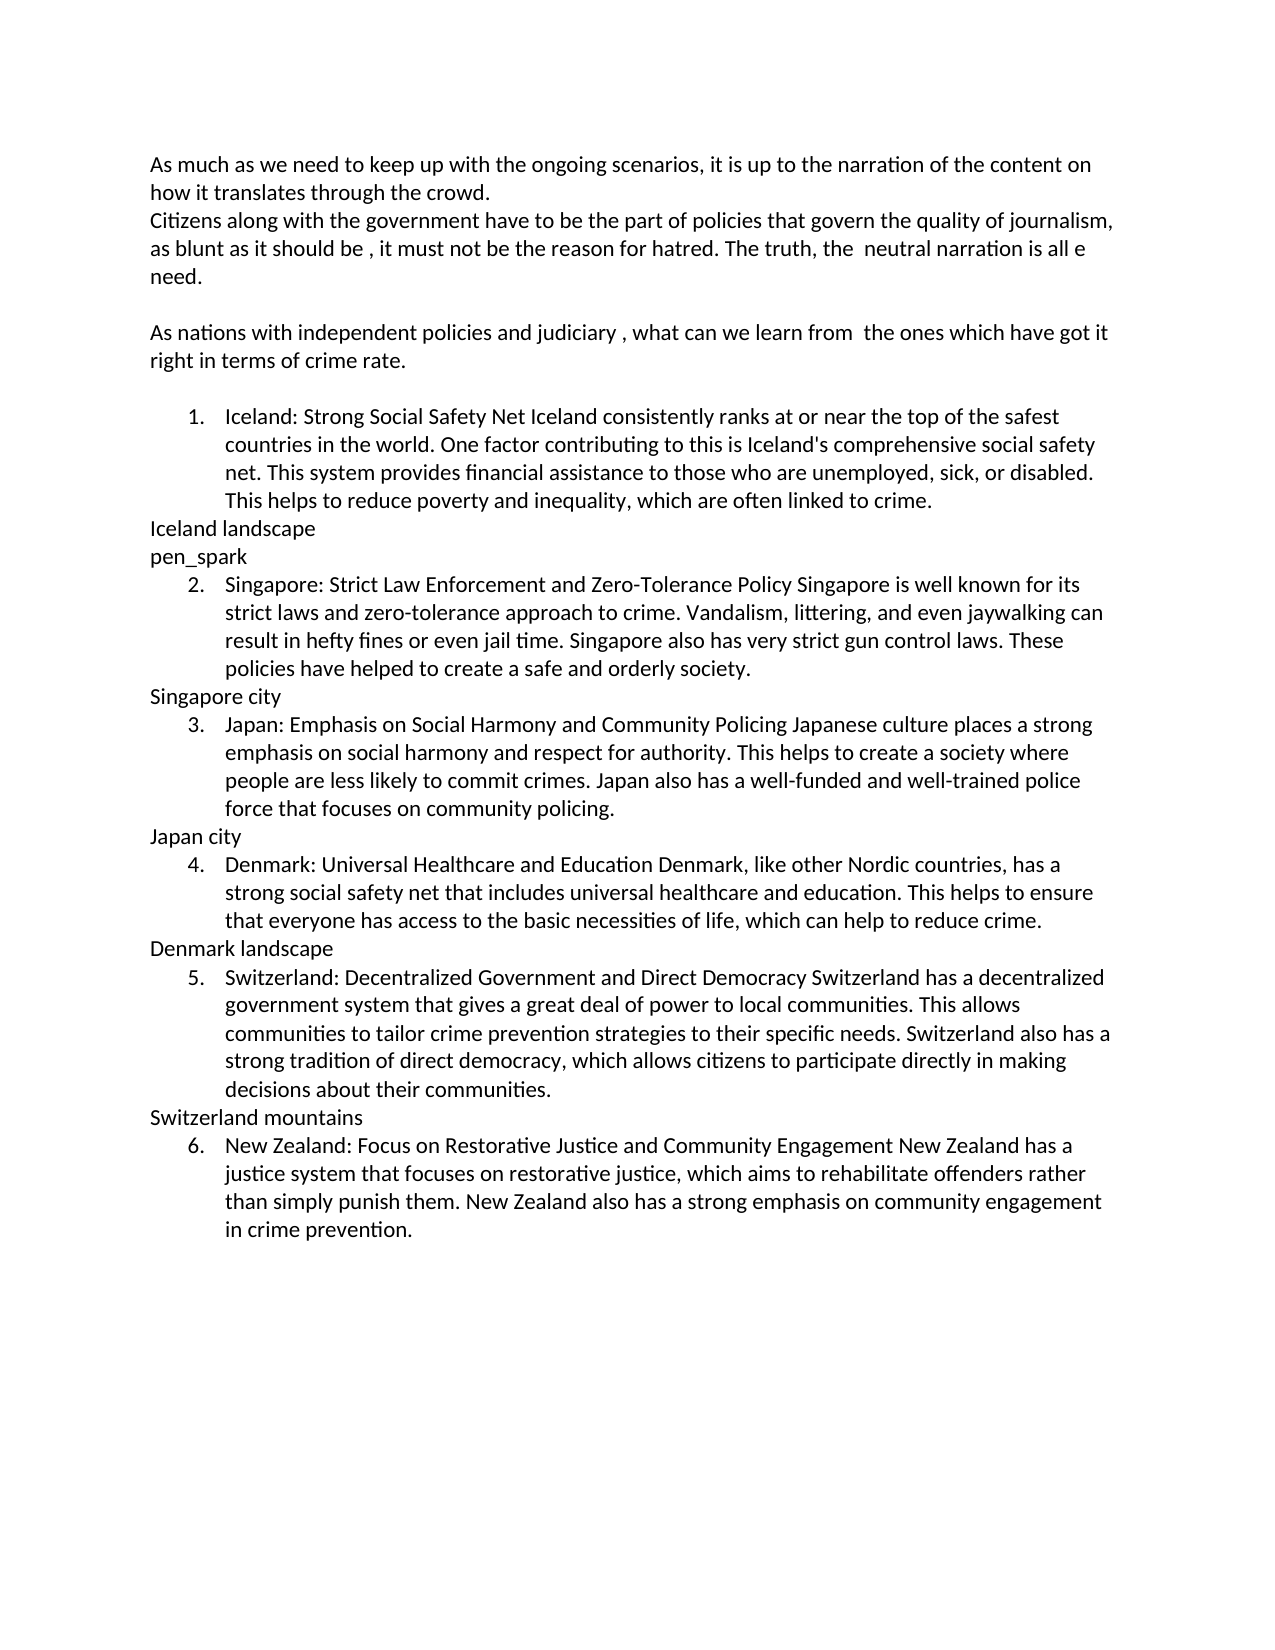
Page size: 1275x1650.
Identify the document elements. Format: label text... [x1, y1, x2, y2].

text Iceland landscape [150, 514, 1125, 542]
text Citizens along with the government have to be the part of policies that govern the quality of journalism, as blunt as it should be , it must not be the reason for hatred. The truth, the neutral narration is all e need. [150, 206, 1125, 290]
text Singapore city [150, 682, 1125, 710]
list Denmark: Universal Healthcare and Education Denmark, like other Nordic countries, has a strong social safety net that includes universal healthcare and education. This helps to ensure that everyone has access to the basic necessities of life, which can help to reduce crime. [187, 851, 1125, 934]
text As nations with independent policies and judiciary , what can we learn from the ones which have got it right in terms of crime rate. [150, 318, 1125, 374]
text Denmark landscape [150, 934, 1125, 963]
list Japan: Emphasis on Social Harmony and Community Policing Japanese culture places a strong emphasis on social harmony and respect for authority. This helps to create a society where people are less likely to commit crimes. Japan also has a well-funded and well-trained police force that focuses on community policing. [187, 710, 1125, 822]
text pen_spark [150, 542, 1125, 570]
text Japan city [150, 822, 1125, 851]
list New Zealand: Focus on Restorative Justice and Community Engagement New Zealand has a justice system that focuses on restorative justice, which aims to rehabilitate offenders rather than simply punish them. New Zealand also has a strong emphasis on community engagement in crime prevention. [187, 1131, 1125, 1243]
list Iceland: Strong Social Safety Net Iceland consistently ranks at or near the top of the safest countries in the world. One factor contributing to this is Iceland's comprehensive social safety net. This system provides financial assistance to those who are unemployed, sick, or disabled. This helps to reduce poverty and inequality, which are often linked to crime. [187, 402, 1125, 514]
list Switzerland: Decentralized Government and Direct Democracy Switzerland has a decentralized government system that gives a great deal of power to local communities. This allows communities to tailor crime prevention strategies to their specific needs. Switzerland also has a strong tradition of direct democracy, which allows citizens to participate directly in making decisions about their communities. [187, 963, 1125, 1103]
list Singapore: Strict Law Enforcement and Zero-Tolerance Policy Singapore is well known for its strict laws and zero-tolerance approach to crime. Vandalism, littering, and even jaywalking can result in hefty fines or even jail time. Singapore also has very strict gun control laws. These policies have helped to create a safe and orderly society. [187, 570, 1125, 682]
text As much as we need to keep up with the ongoing scenarios, it is up to the narration of the content on how it translates through the crowd. [150, 150, 1125, 206]
text Switzerland mountains [150, 1103, 1125, 1131]
